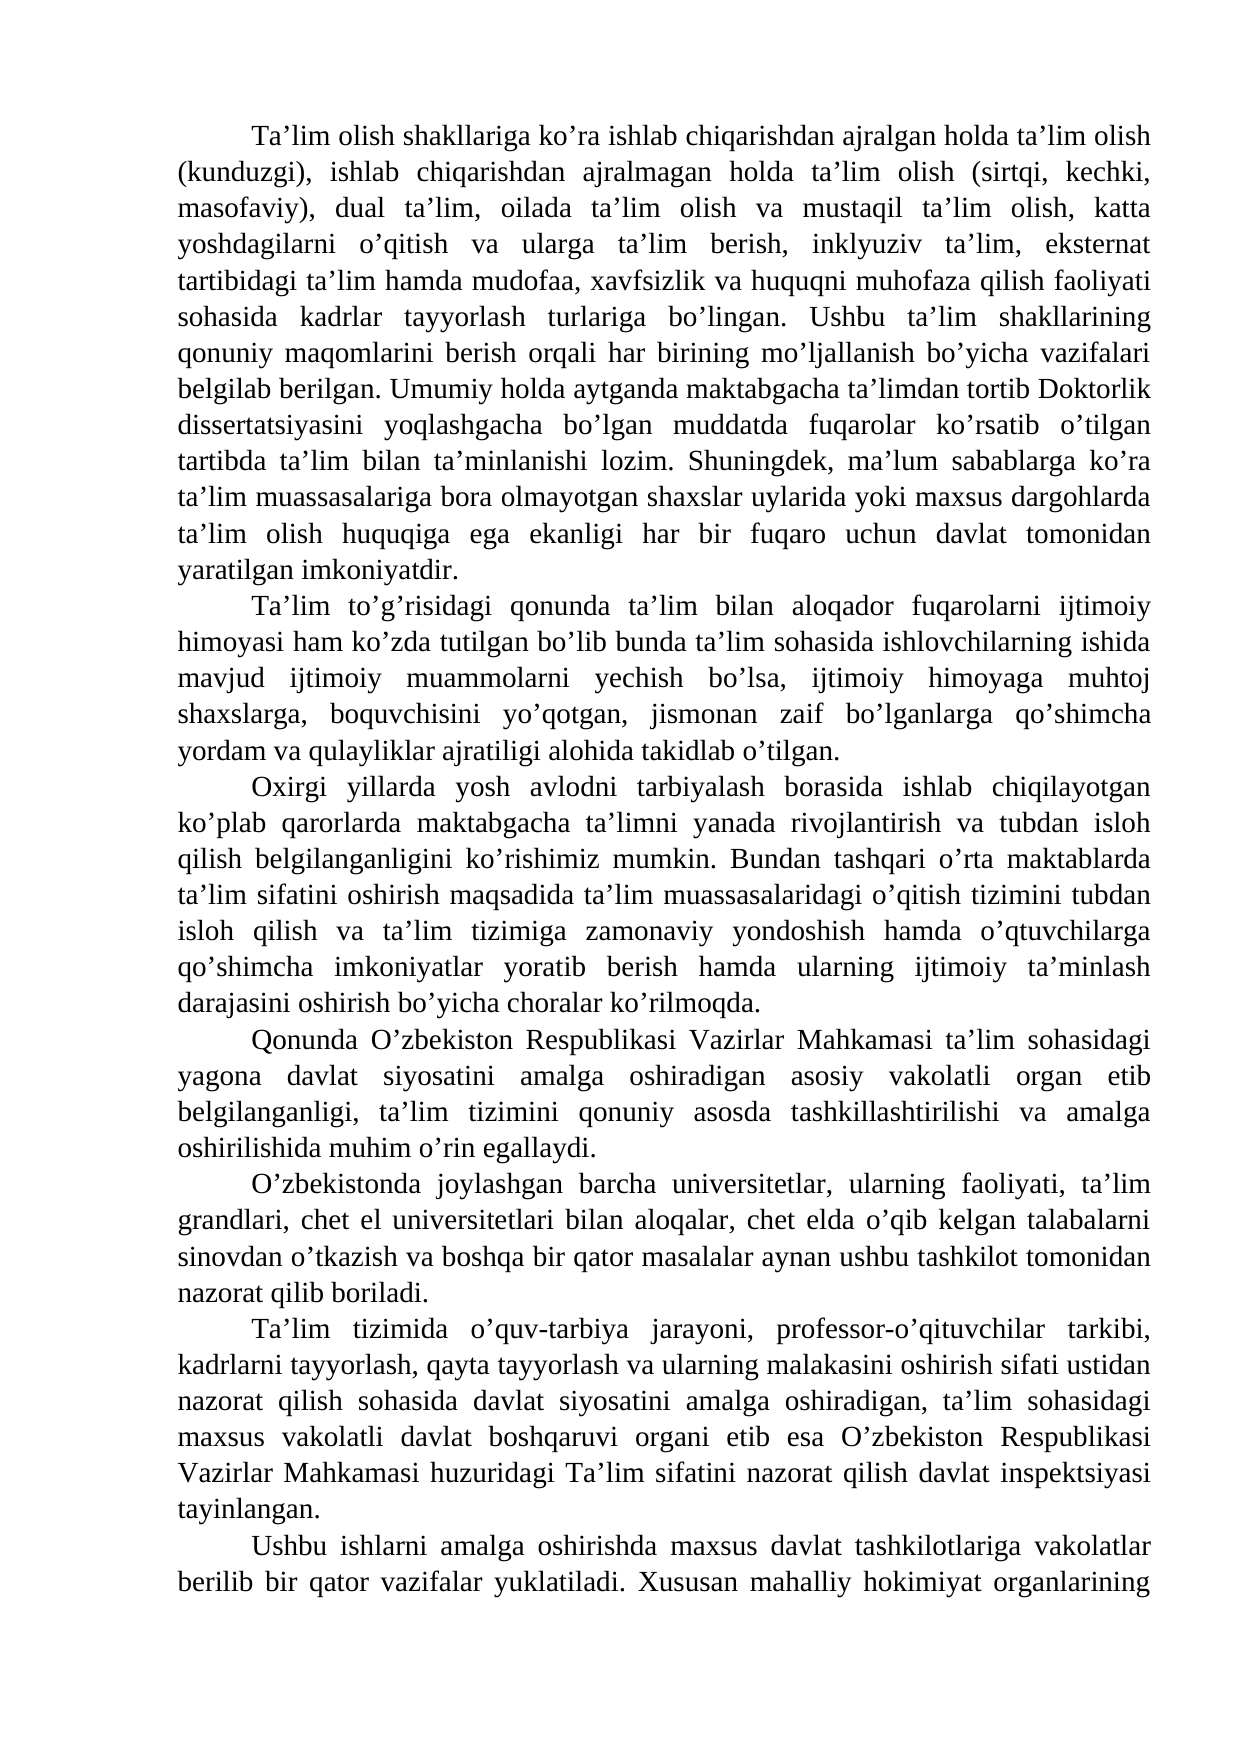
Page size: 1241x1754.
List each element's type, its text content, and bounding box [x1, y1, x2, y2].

text Qonunda Oʼzbekiston Respublikasi Vazirlar Mahkamasi taʼlim sohasidagi yagona davlat siyosatini amalga oshiradigan asosiy vakolatli organ etib belgilanganligi, taʼlim tizimini qonuniy asosda tashkillashtirilishi va amalga oshirilishida muhim oʼrin egallaydi. [177, 1022, 1152, 1164]
text Taʼlim olish shakllariga koʼra ishlab chiqarishdan ajralgan holda taʼlim olish (kunduzgi), ishlab chiqarishdan ajralmagan holda taʼlim olish (sirtqi, kechki, masofaviy), dual taʼlim, oilada taʼlim olish va mustaqil taʼlim olish, katta yoshdagilarni oʼqitish va ularga taʼlim berish, inklyuziv taʼlim, eksternat tartibidagi taʼlim hamda mudofaa, xavfsizlik va huquqni muhofaza qilish faoliyati sohasida kadrlar tayyorlash turlariga boʼlingan. Ushbu taʼlim shakllarining qonuniy maqomlarini berish orqali har birining moʼljallanish boʼyicha vazifalari belgilab berilgan. Umumiy holda aytganda maktabgacha taʼlimdan tortib Doktorlik dissertatsiyasini yoqlashgacha boʼlgan muddatda fuqarolar koʼrsatib oʼtilgan tartibda taʼlim bilan taʼminlanishi lozim. Shuningdek, maʼlum sabablarga koʼra taʼlim muassasalariga bora olmayotgan shaxslar uylarida yoki maxsus dargohlarda taʼlim olish huquqiga ega ekanligi har bir fuqaro uchun davlat tomonidan yaratilgan imkoniyatdir. [177, 118, 1152, 585]
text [177, 1528, 1152, 1597]
text Taʼlim tizimida oʼquv-tarbiya jarayoni, professor-oʼqituvchilar tarkibi, kadrlarni tayyorlash, qayta tayyorlash va ularning malakasini oshirish sifati ustidan nazorat qilish sohasida davlat siyosatini amalga oshiradigan, taʼlim sohasidagi maxsus vakolatli davlat boshqaruvi organi etib esa Oʼzbekiston Respublikasi Vazirlar Mahkamasi huzuridagi Taʼlim sifatini nazorat qilish davlat inspektsiyasi tayinlangan. [177, 1311, 1152, 1525]
text Oxirgi yillarda yosh avlodni tarbiyalash borasida ishlab chiqilayotgan koʼplab qarorlarda maktabgacha taʼlimni yanada rivojlantirish va tubdan isloh qilish belgilanganligini koʼrishimiz mumkin. Bundan tashqari oʼrta maktablarda taʼlim sifatini oshirish maqsadida taʼlim muassasalaridagi oʼqitish tizimini tubdan isloh qilish va taʼlim tizimiga zamonaviy yondoshish hamda oʼqtuvchilarga qoʼshimcha imkoniyatlar yoratib berish hamda ularning ijtimoiy taʼminlash darajasini oshirish boʼyicha choralar koʼrilmoqda. [177, 769, 1152, 1019]
text Taʼlim toʼgʼrisidagi qonunda taʼlim bilan aloqador fuqarolarni ijtimoiy himoyasi ham koʼzda tutilgan boʼlib bunda taʼlim sohasida ishlovchilarning ishida mavjud ijtimoiy muammolarni yechish boʼlsa, ijtimoiy himoyaga muhtoj shaxslarga, boquvchisini yoʼqotgan, jismonan zaif boʼlganlarga qoʼshimcha yordam va qulayliklar ajratiligi alohida takidlab oʼtilgan. [177, 588, 1152, 766]
text Oʼzbekistonda joylashgan barcha universitetlar, ularning faoliyati, taʼlim grandlari, chet el universitetlari bilan aloqalar, chet elda oʼqib kelgan talabalarni sinovdan oʼtkazish va boshqa bir qator masalalar aynan ushbu tashkilot tomonidan nazorat qilib boriladi. [177, 1166, 1152, 1308]
